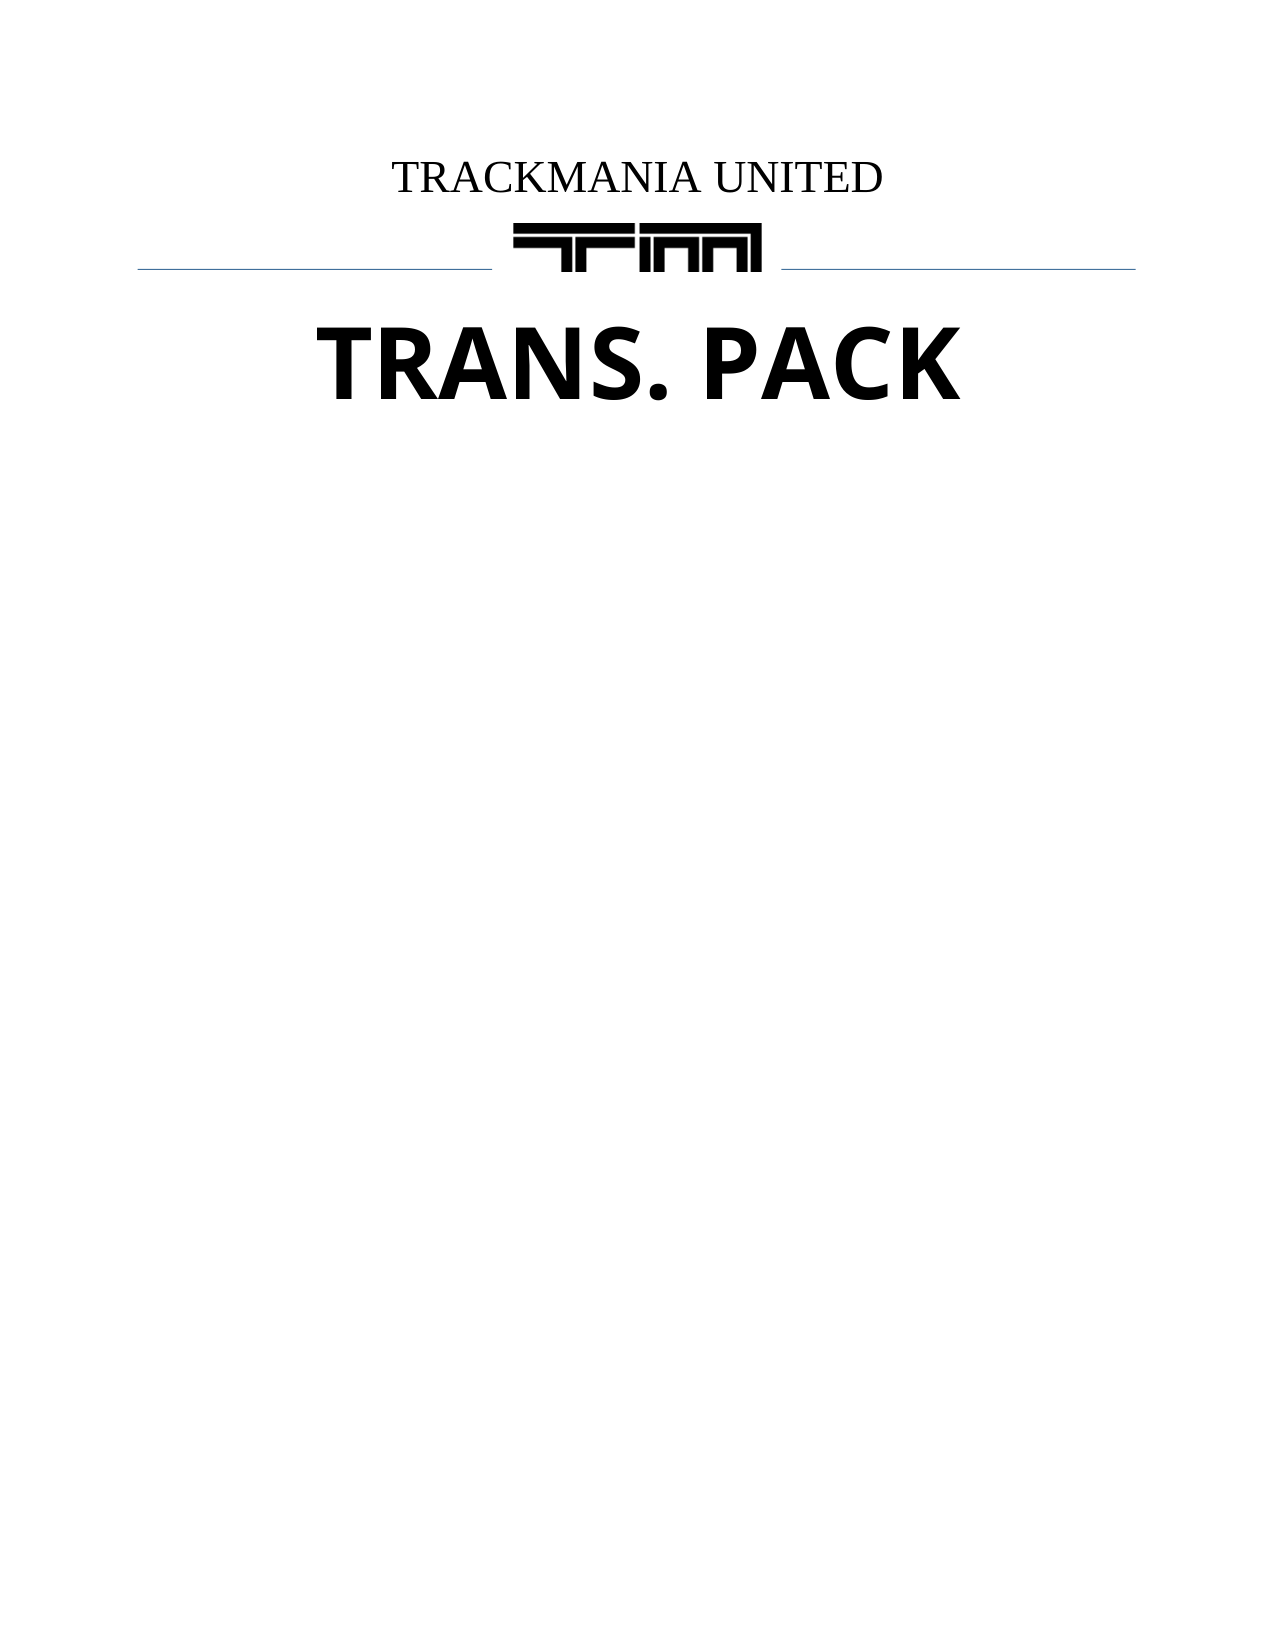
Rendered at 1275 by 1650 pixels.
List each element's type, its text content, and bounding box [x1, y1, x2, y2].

text TRANS. PACK [150, 293, 1125, 429]
text TRACKMANIA UNITED [150, 150, 1125, 203]
picture [513, 223, 762, 272]
